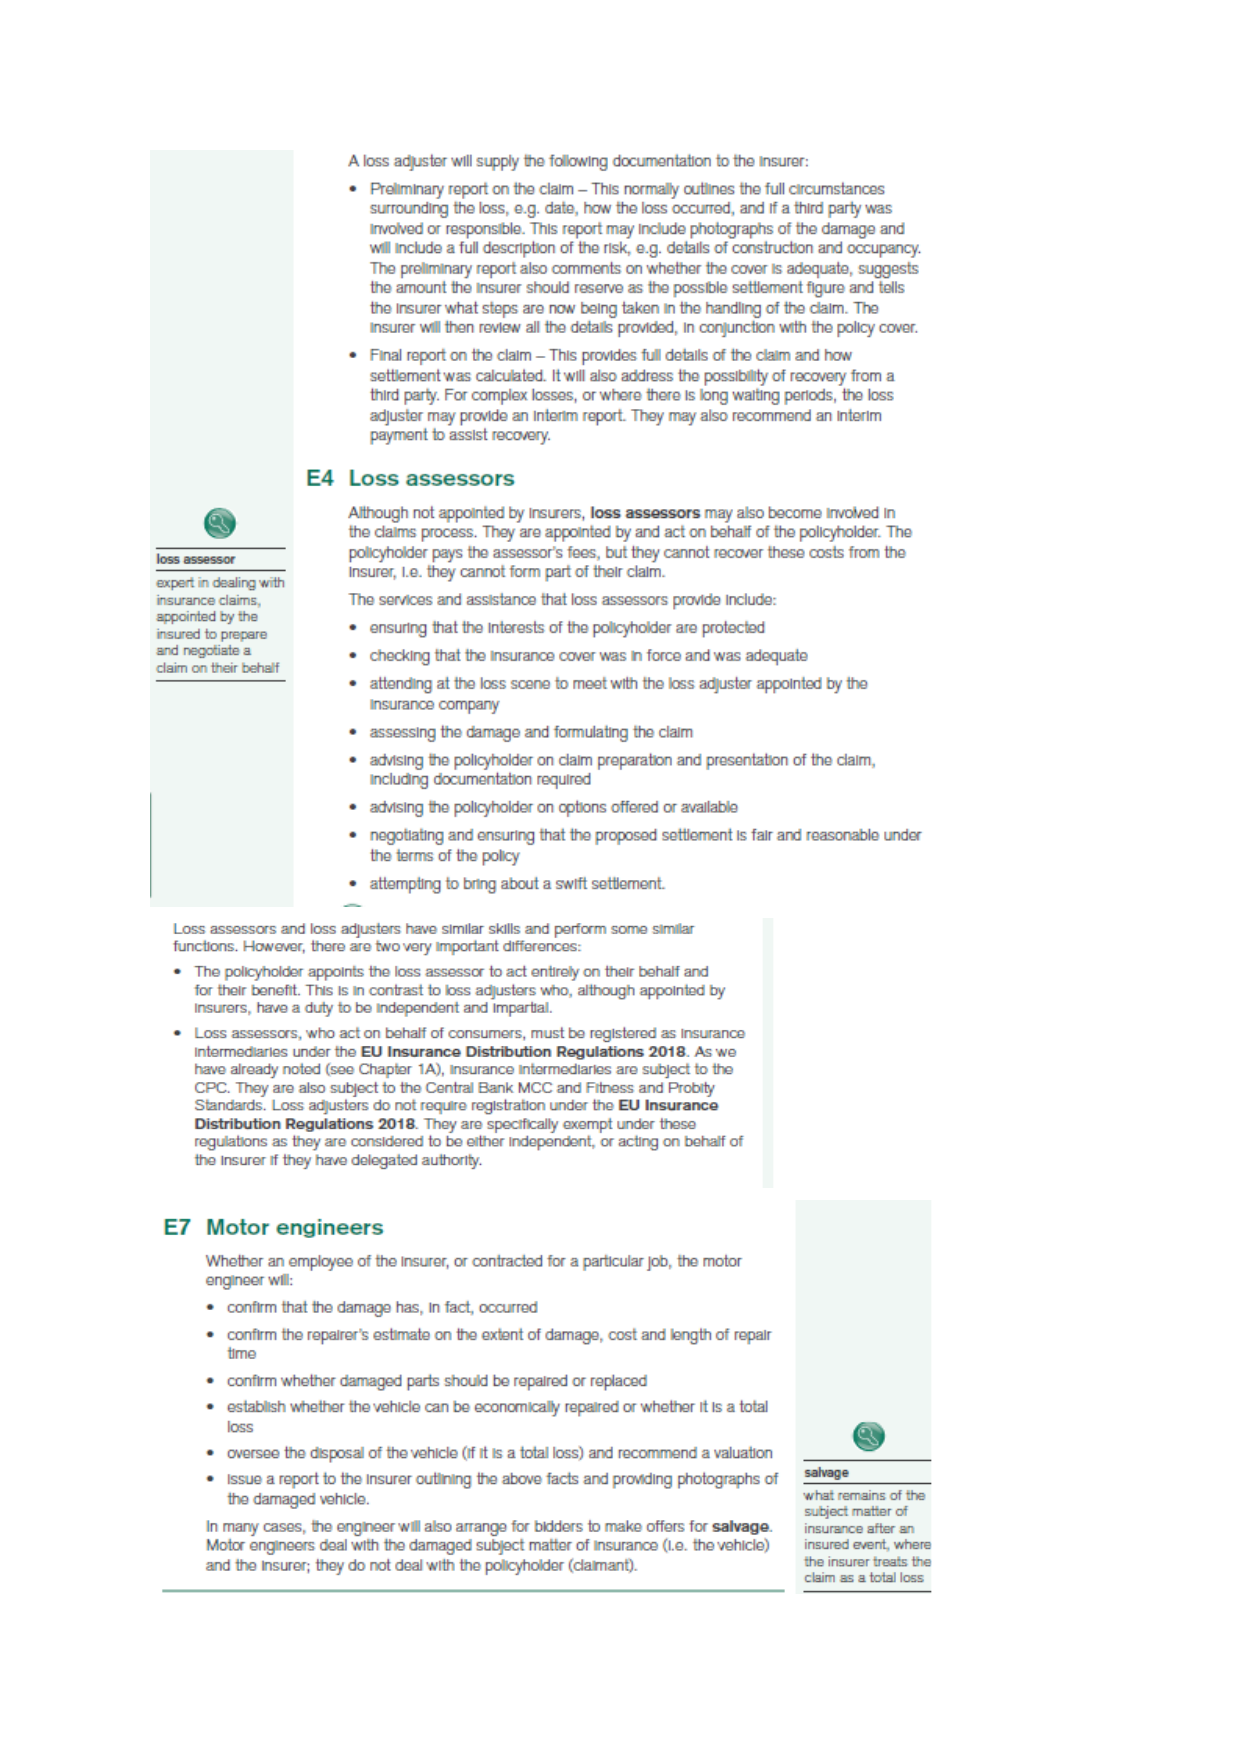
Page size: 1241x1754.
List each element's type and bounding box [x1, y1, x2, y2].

picture [150, 1200, 932, 1594]
picture [150, 918, 774, 1188]
picture [150, 150, 944, 907]
